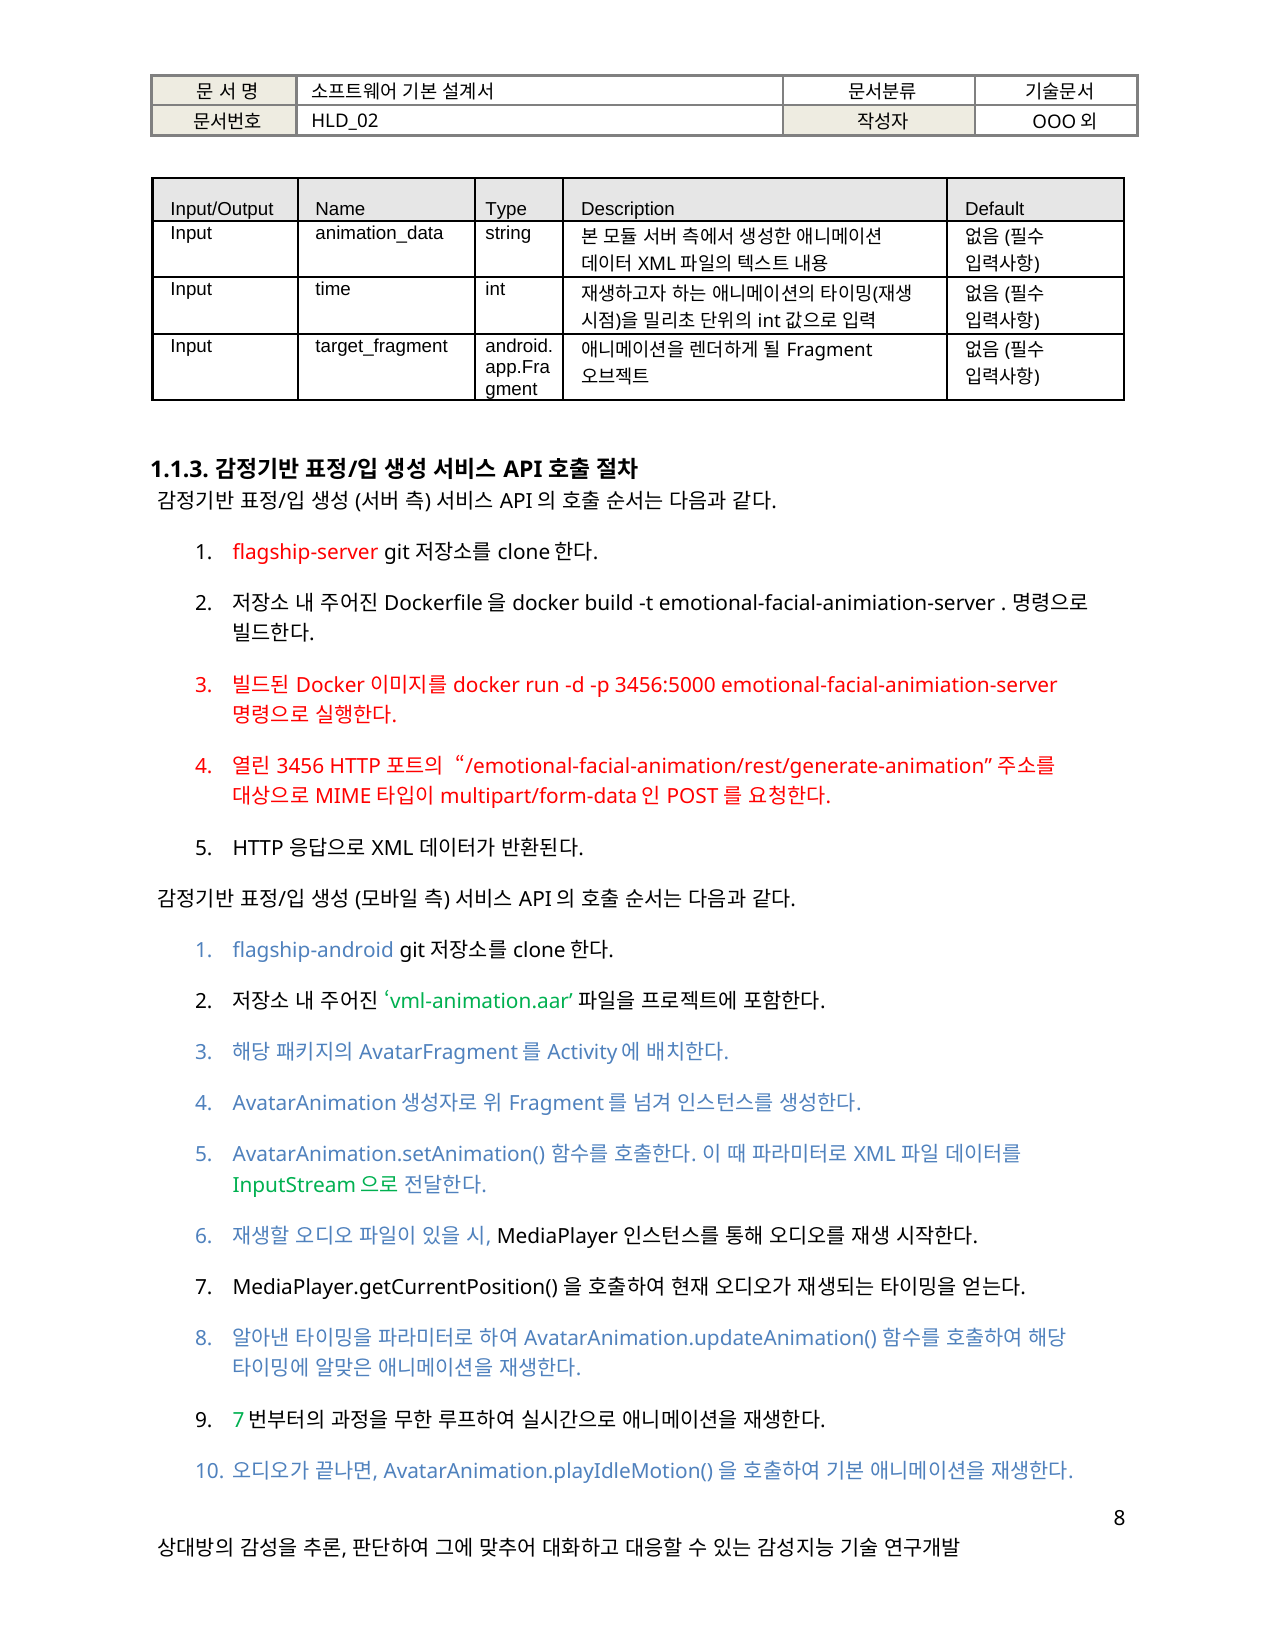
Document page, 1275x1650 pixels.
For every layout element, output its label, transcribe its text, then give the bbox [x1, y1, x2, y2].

list AvatarAnimation.setAnimation() 함수를 호출한다. 이 때 파라미터로 XML 파일 데이터를 InputStream으로 전달한다. [195, 1138, 1125, 1198]
table_cell 본 모듈 서버 측에서 생성한 애니메이션 데이터 XML 파일의 텍스트 내용 [564, 222, 946, 276]
subtitle 감정기반 표정/입 생성 서비스 API 호출 절차 [150, 451, 1125, 484]
table_cell Default [948, 179, 1123, 220]
table_cell Input [154, 335, 297, 399]
table_cell Type [476, 179, 562, 220]
table_cell 없음 (필수 입력사항) [948, 335, 1123, 399]
list 오디오가 끝나면, AvatarAnimation.playIdleMotion() 을 호출하여 기본 애니메이션을 재생한다. [195, 1454, 1125, 1484]
table_cell time [299, 278, 474, 333]
list 재생할 오디오 파일이 있을 시, MediaPlayer 인스턴스를 통해 오디오를 재생 시작한다. [195, 1219, 1125, 1249]
table_cell Input/Output [154, 179, 297, 220]
table_cell Name [299, 179, 474, 220]
table_cell android.app.Fragment [476, 335, 562, 399]
table_cell Input [154, 222, 297, 276]
list 열린 3456 HTTP 포트의 “/emotional-facial-animation/rest/generate-animation” 주소를 대상으로 MIME 타입이 multipart/form-data인 POST 를 요청한다. [195, 749, 1125, 810]
table_cell 애니메이션을 렌더하게 될 Fragment 오브젝트 [564, 335, 946, 399]
list 저장소 내 주어진 ‘vml-animation.aar’ 파일을 프로젝트에 포함한다. [195, 984, 1125, 1014]
list AvatarAnimation생성자로 위 Fragment를 넘겨 인스턴스를 생성한다. [195, 1086, 1125, 1117]
table_cell 재생하고자 하는 애니메이션의 타이밍(재생 시점)을 밀리초 단위의 int 값으로 입력 [564, 278, 946, 333]
list flagship-server git 저장소를 clone한다. [195, 535, 1125, 566]
table_cell Input [154, 278, 297, 333]
text 감정기반 표정/입 생성 (서버 측) 서비스 API의 호출 순서는 다음과 같다. [157, 484, 1125, 514]
table_cell string [476, 222, 562, 276]
list flagship-android git 저장소를 clone한다. [195, 933, 1125, 963]
list 빌드된 Docker 이미지를 docker run -d -p 3456:5000 emotional-facial-animiation-server명령으로 실행한다. [195, 668, 1125, 728]
table_cell int [476, 278, 562, 333]
list 알아낸 타이밍을 파라미터로 하여 AvatarAnimation.updateAnimation() 함수를 호출하여 해당 타이밍에 알맞은 애니메이션을 재생한다. [195, 1321, 1125, 1382]
list 저장소 내 주어진 Dockerfile을 docker build -t emotional-facial-animiation-server . 명령으로 빌드한다. [195, 586, 1125, 647]
table_cell Description [564, 179, 946, 220]
text 감정기반 표정/입 생성 (모바일 측) 서비스 API의 호출 순서는 다음과 같다. [157, 882, 1125, 912]
table_cell 없음 (필수 입력사항) [948, 278, 1123, 333]
table_cell animation_data [299, 222, 474, 276]
list MediaPlayer.getCurrentPosition() 을 호출하여 현재 오디오가 재생되는 타이밍을 얻는다. [195, 1270, 1125, 1301]
table_cell target_fragment [299, 335, 474, 399]
list 해당 패키지의 AvatarFragment를 Activity에 배치한다. [195, 1035, 1125, 1066]
table_cell 없음 (필수 입력사항) [948, 222, 1123, 276]
list 7번부터의 과정을 무한 루프하여 실시간으로 애니메이션을 재생한다. [195, 1403, 1125, 1433]
list HTTP 응답으로 XML 데이터가 반환된다. [195, 831, 1125, 861]
